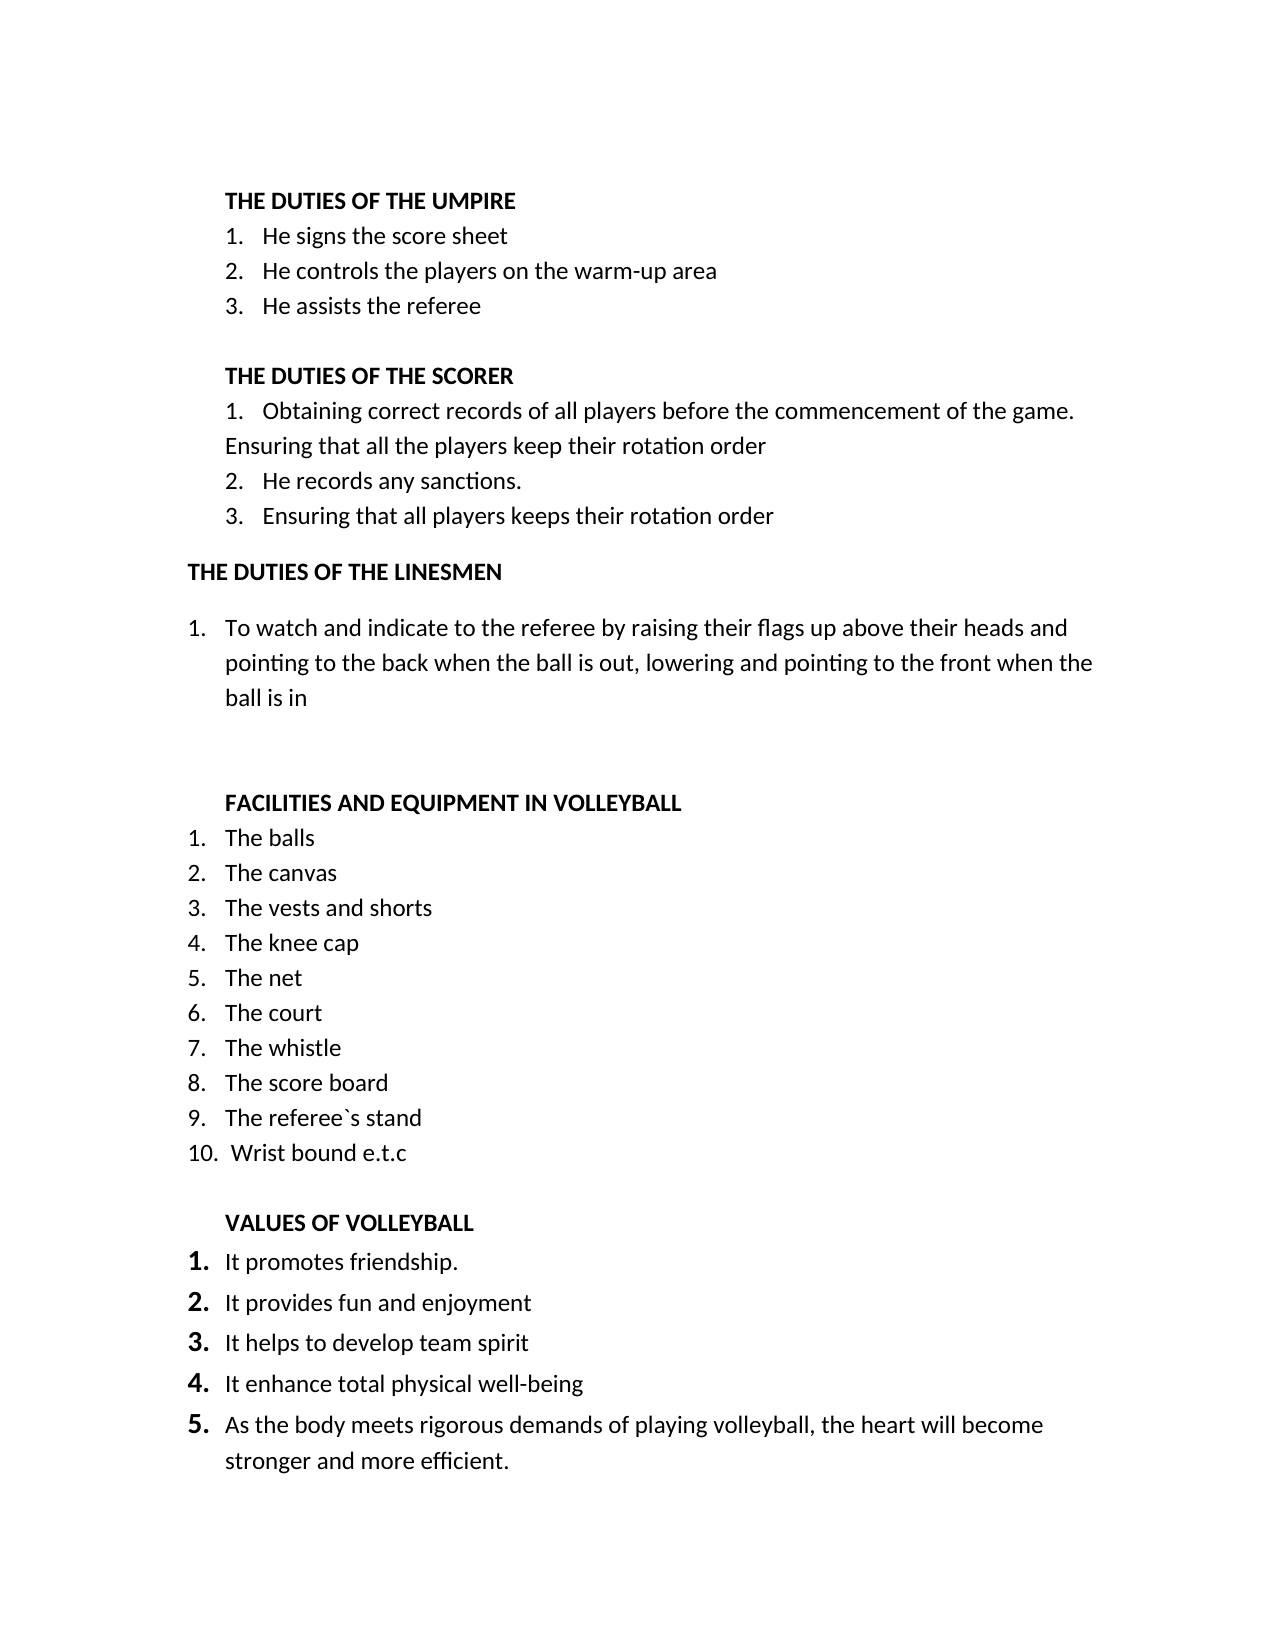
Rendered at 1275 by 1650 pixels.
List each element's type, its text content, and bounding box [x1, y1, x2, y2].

list He controls the players on the warm-up area [225, 255, 1125, 286]
list The court [187, 997, 1125, 1027]
list Wrist bound e.t.c [187, 1137, 1125, 1167]
list Ensuring that all players keeps their rotation order [225, 500, 1125, 531]
list The knee cap [187, 927, 1125, 957]
list To watch and indicate to the referee by raising their flags up above their heads and pointing to the back when the ball is out, lowering and pointing to the front when the ball is in [187, 612, 1125, 747]
list The balls [187, 822, 1125, 852]
list The score board [187, 1067, 1125, 1097]
list It provides fun and enjoyment [187, 1283, 1125, 1318]
list The referee`s stand [187, 1102, 1125, 1132]
list It helps to develop team spirit [187, 1323, 1125, 1359]
list Obtaining correct records of all players before the commencement of the game. [225, 395, 1125, 426]
list He assists the referee [225, 290, 1125, 321]
list He signs the score sheet [225, 220, 1125, 251]
list As the body meets rigorous demands of playing volleyball, the heart will become stronger and more efficient. [187, 1405, 1125, 1476]
list Ensuring that all the players keep their rotation order [225, 430, 1125, 461]
list FACILITIES AND EQUIPMENT IN VOLLEYBALL [225, 787, 1125, 817]
list The net [187, 962, 1125, 992]
list THE DUTIES OF THE UMPIRE [225, 185, 1125, 216]
list It enhance total physical well-being [187, 1364, 1125, 1400]
list The canvas [187, 857, 1125, 887]
list THE DUTIES OF THE SCORER [225, 360, 1125, 391]
list The vests and shorts [187, 892, 1125, 922]
list He records any sanctions. [225, 465, 1125, 496]
list The whistle [187, 1032, 1125, 1062]
list It promotes friendship. [187, 1242, 1125, 1277]
text THE DUTIES OF THE LINESMEN [187, 556, 1125, 586]
list VALUES OF VOLLEYBALL [225, 1207, 1125, 1237]
